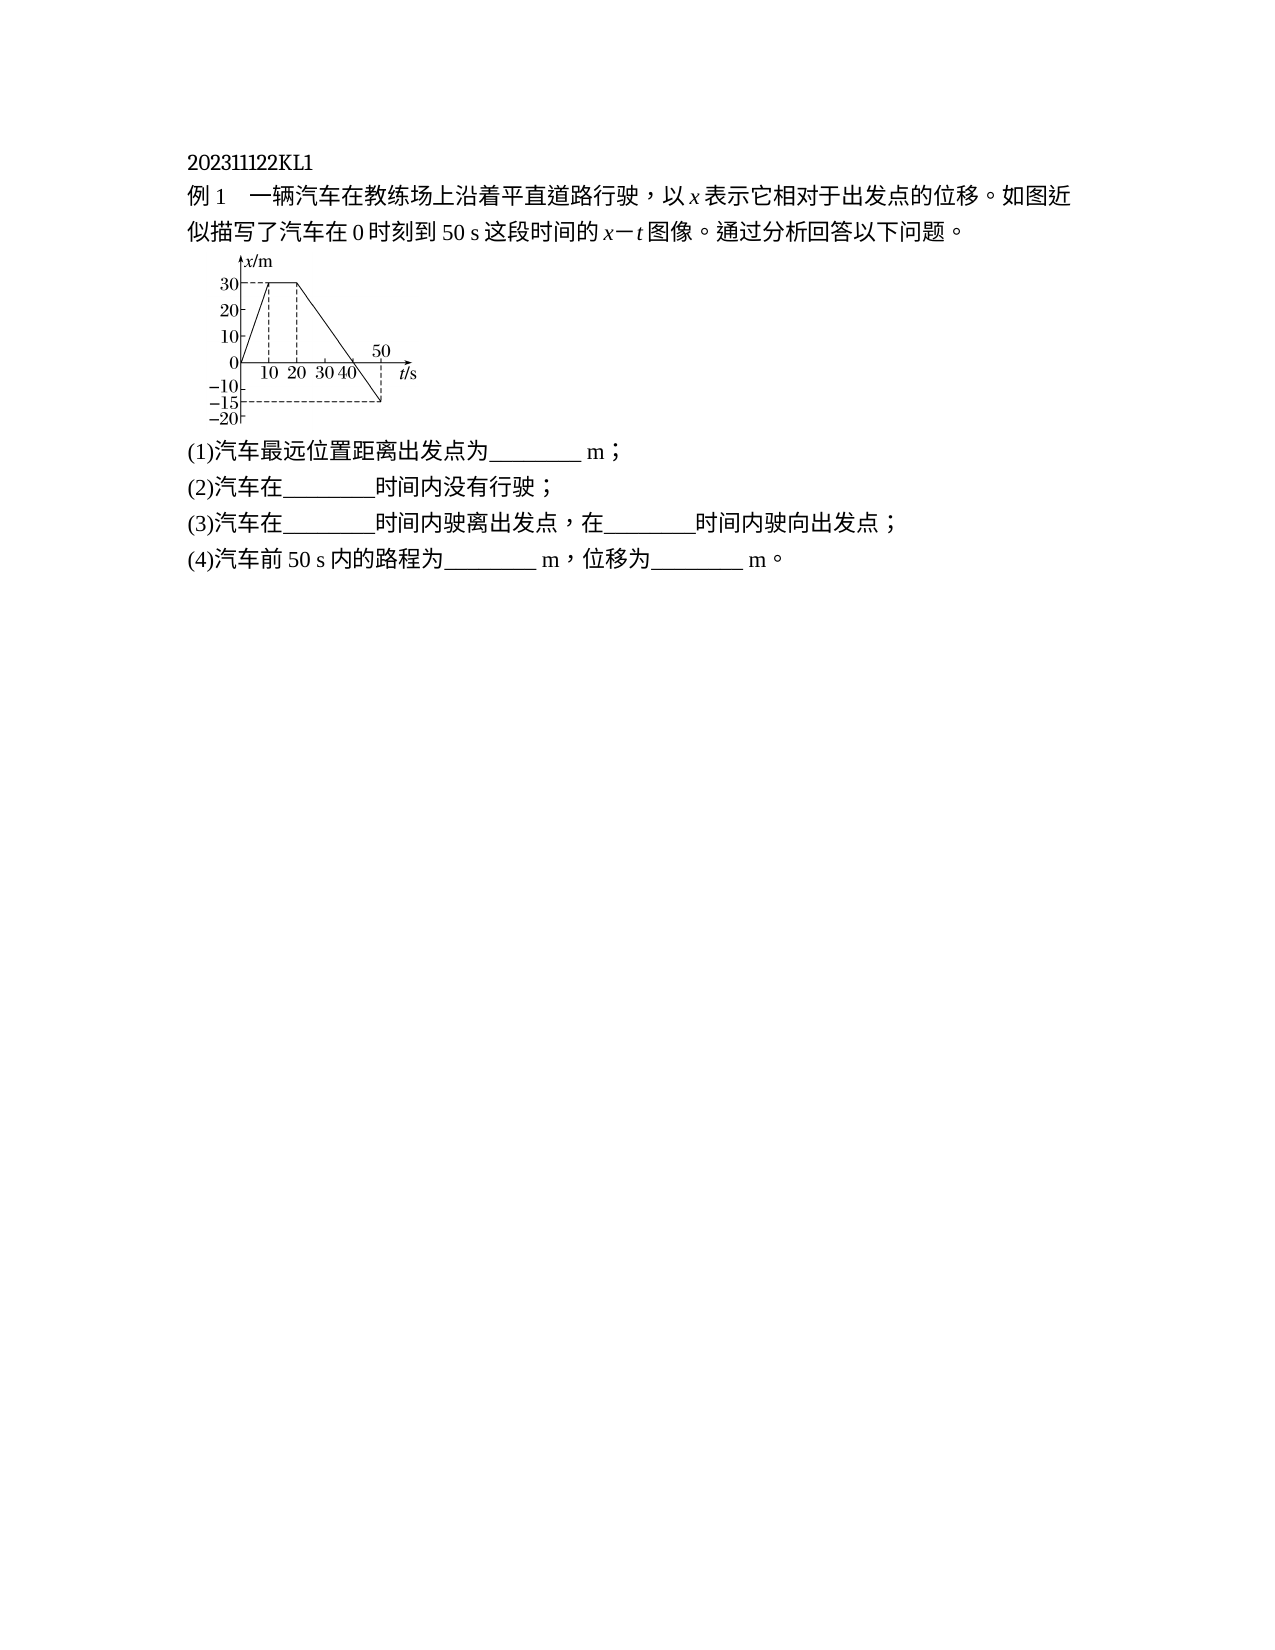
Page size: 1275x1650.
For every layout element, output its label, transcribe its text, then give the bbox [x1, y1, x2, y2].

text (1)汽车最远位置距离出发点为________ m； [187, 435, 1087, 466]
text (3)汽车在________时间内驶离出发点，在________时间内驶向出发点； [187, 507, 1087, 538]
text 例1 一辆汽车在教练场上沿着平直道路行驶，以x表示它相对于出发点的位移。如图近似描写了汽车在0时刻到50 s这段时间的x－t图像。通过分析回答以下问题。 [187, 180, 1087, 247]
text (4)汽车前50 s内的路程为________ m，位移为________ m。 [187, 543, 1087, 574]
text (2)汽车在________时间内没有行驶； [187, 471, 1087, 502]
picture [206, 252, 419, 431]
text 202311122KL1 [187, 150, 1087, 176]
